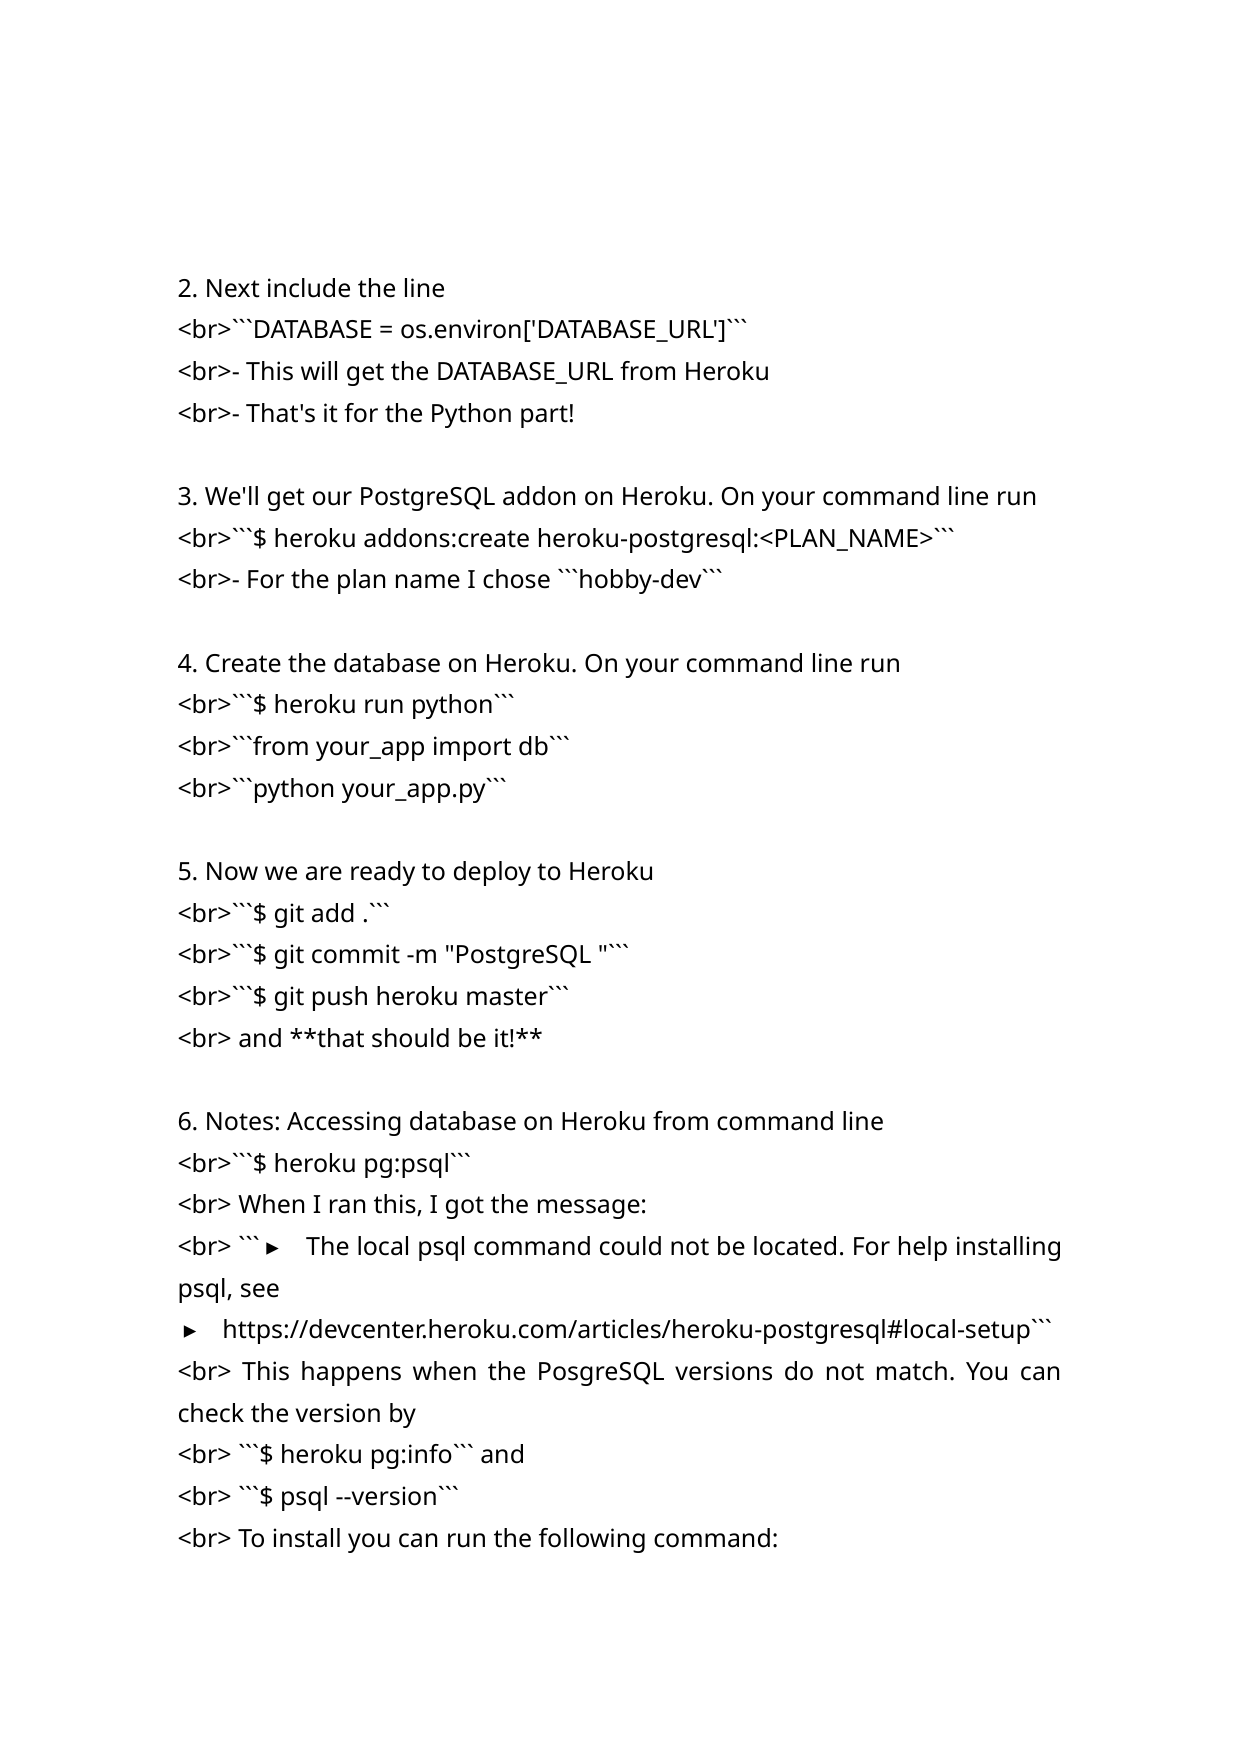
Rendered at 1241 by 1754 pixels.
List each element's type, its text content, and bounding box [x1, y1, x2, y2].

text <br> ```$ psql --version``` [177, 1475, 1063, 1517]
text <br>```$ git commit -m "PostgreSQL "``` [177, 933, 1063, 975]
text <br>```from your_app import db``` [177, 725, 1063, 767]
text 6. Notes: Accessing database on Heroku from command line [177, 1100, 1063, 1142]
text <br>```$ git push heroku master``` [177, 975, 1063, 1017]
text <br> When I ran this, I got the message: [177, 1183, 1063, 1225]
text <br>```python your_app.py``` [177, 767, 1063, 808]
text 4. Create the database on Heroku. On your command line run [177, 642, 1063, 683]
text <br>```DATABASE = os.environ['DATABASE_URL']``` [177, 308, 1063, 350]
text <br> ``` ▸ The local psql command could not be located. For help installing psql, see [177, 1225, 1063, 1308]
text <br>```$ heroku addons:create heroku-postgresql:<PLAN_NAME>``` [177, 517, 1063, 558]
text 2. Next include the line [177, 267, 1063, 308]
text <br>```$ heroku run python``` [177, 683, 1063, 725]
text <br> To install you can run the following command: [177, 1517, 1063, 1558]
text ▸ https://devcenter.heroku.com/articles/heroku-postgresql#local-setup``` [177, 1308, 1063, 1350]
text <br> and **that should be it!** [177, 1017, 1063, 1058]
text 3. We'll get our PostgreSQL addon on Heroku. On your command line run [177, 475, 1063, 517]
text <br>```$ git add .``` [177, 892, 1063, 933]
text <br> This happens when the PosgreSQL versions do not match. You can check the version by [177, 1350, 1063, 1433]
text <br>```$ heroku pg:psql``` [177, 1142, 1063, 1183]
text <br>- For the plan name I chose ```hobby-dev``` [177, 558, 1063, 600]
text <br>- That's it for the Python part! [177, 392, 1063, 433]
text <br> ```$ heroku pg:info``` and [177, 1433, 1063, 1475]
text 5. Now we are ready to deploy to Heroku [177, 850, 1063, 892]
text <br>- This will get the DATABASE_URL from Heroku [177, 350, 1063, 392]
